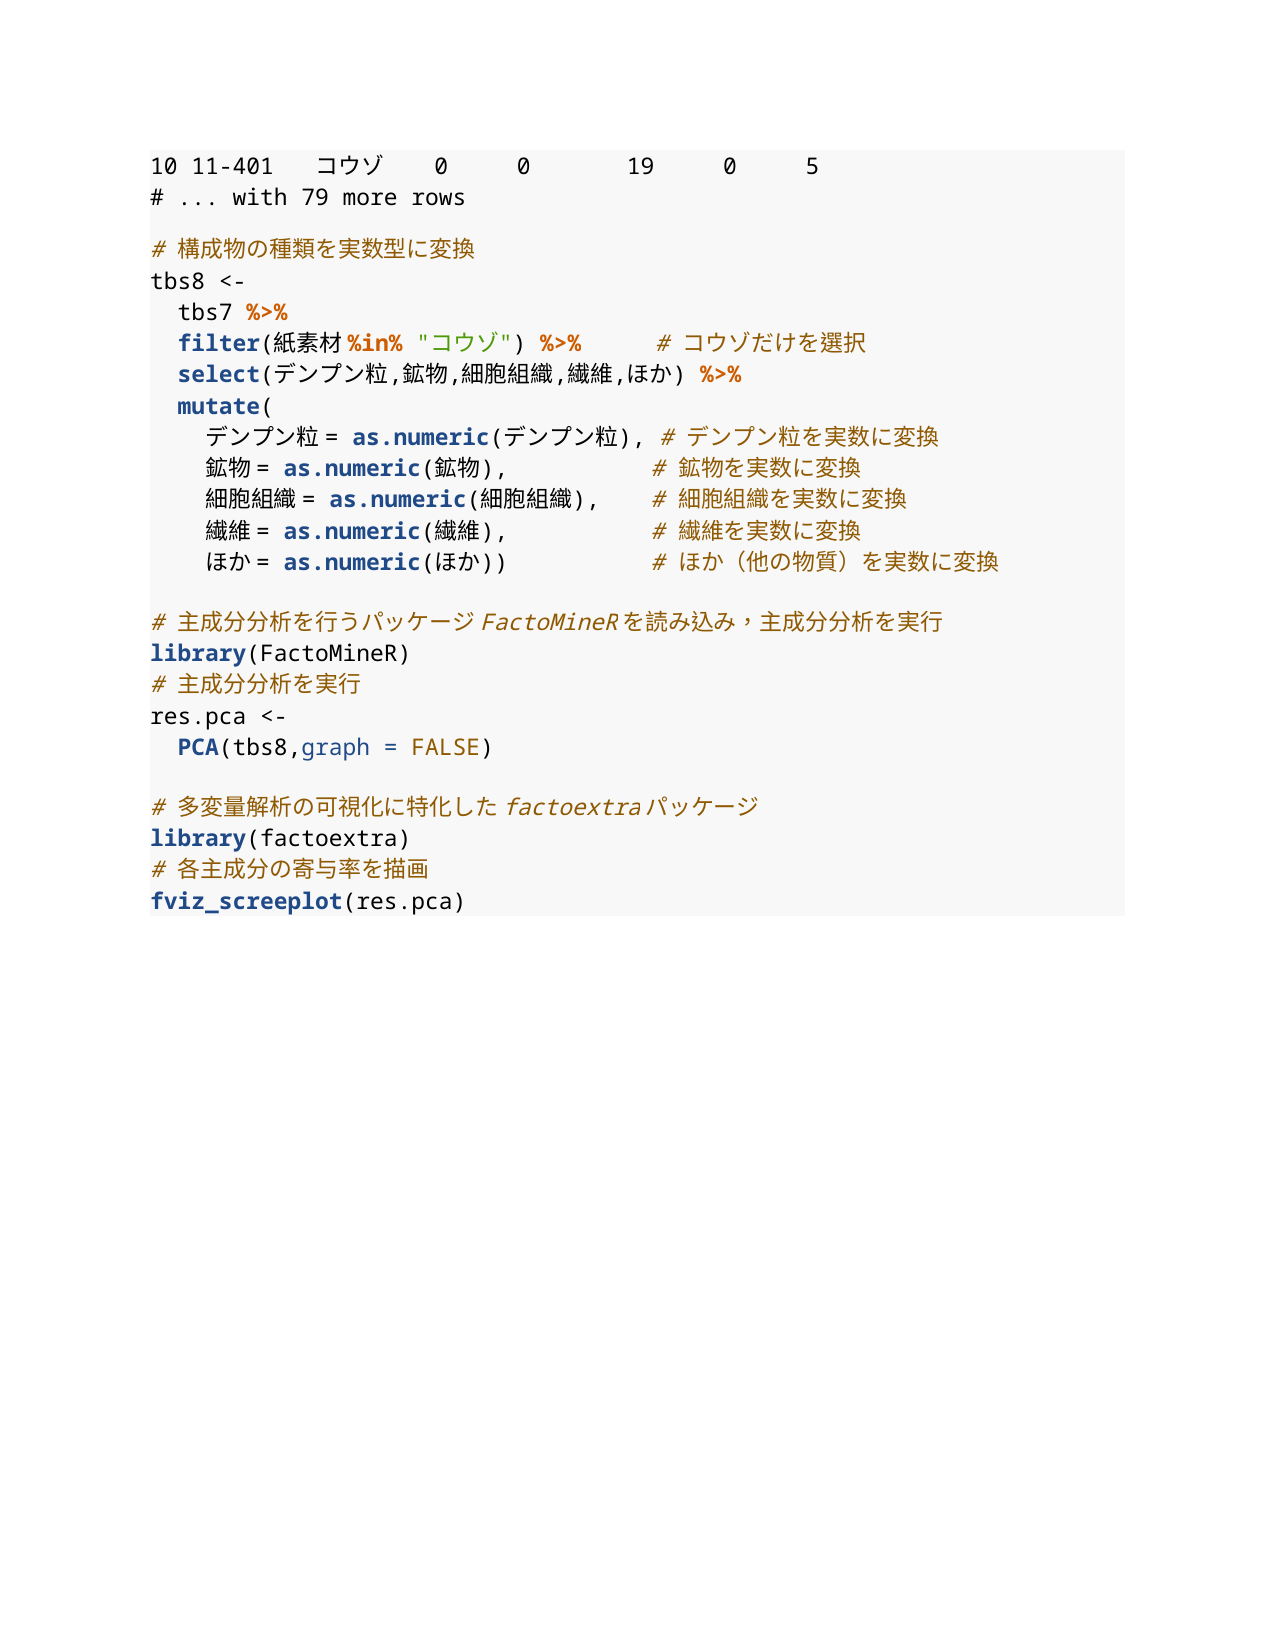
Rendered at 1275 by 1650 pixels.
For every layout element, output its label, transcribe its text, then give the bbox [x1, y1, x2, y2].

text # 構成物の種類を実数型に変換 tbs8 <- tbs7 %>% filter(紙素材 %in% "コウゾ") %>% # コウゾだけを選択 select(デンプン粒,鉱物,細胞組織,繊維,ほか) %>% mutate( デンプン粒 = as.numeric(デンプン粒), # デンプン粒を実数に変換 鉱物 = as.numeric(鉱物), # 鉱物を実数に変換 細胞組織 = as.numeric(細胞組織), # 細胞組織を実数に変換 繊維 = as.numeric(繊維), # 繊維を実数に変換 ほか = as.numeric(ほか)) # ほか（他の物質）を実数に変換 # 主成分分析を行うパッケージFactoMineRを読み込み，主成分分析を実行 library(FactoMineR) # 主成分分析を実行 res.pca <- PCA(tbs8,graph = FALSE) # 多変量解析の可視化に特化したfactoextraパッケージ library(factoextra) # 各主成分の寄与率を描画 fviz_screeplot(res.pca) [150, 233, 1125, 916]
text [150, 150, 1125, 212]
